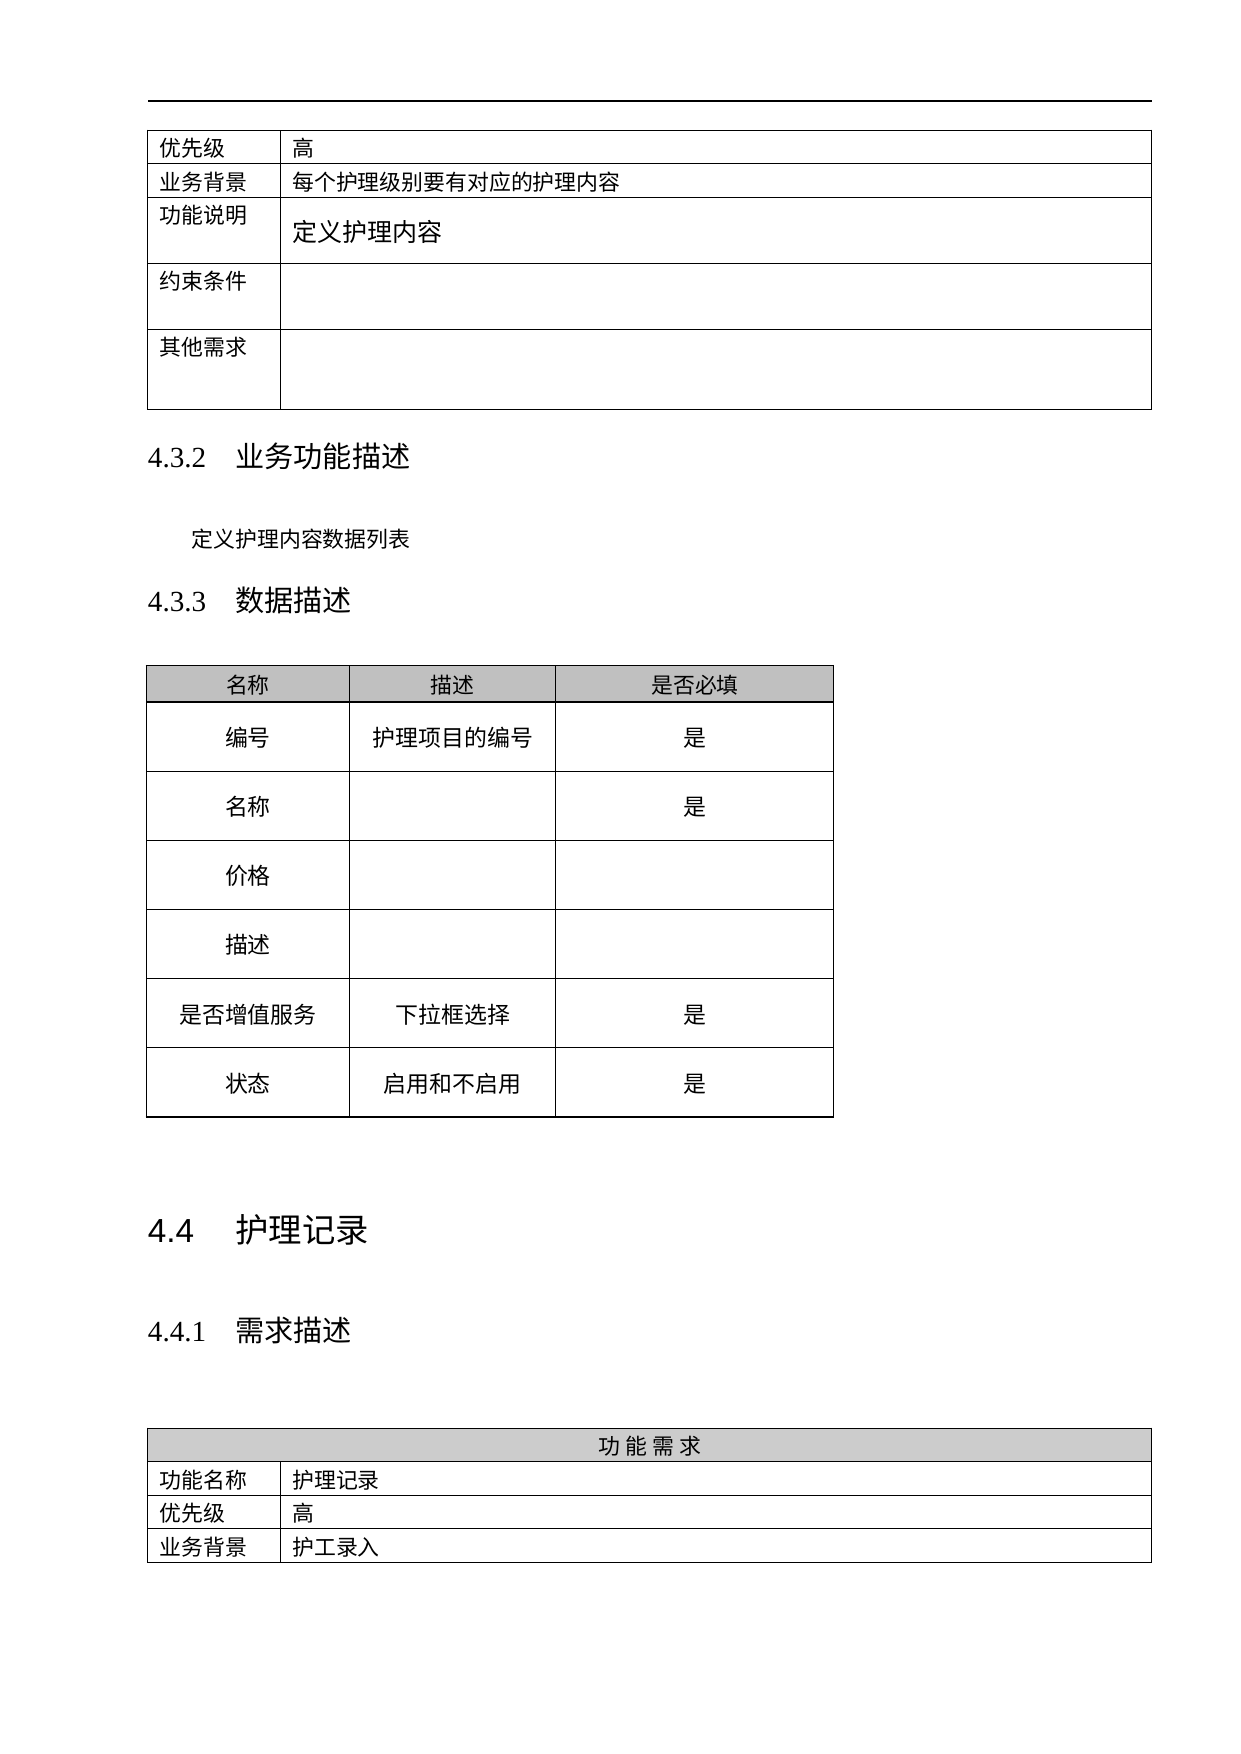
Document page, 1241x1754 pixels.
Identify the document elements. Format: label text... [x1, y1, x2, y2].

table_cell 编号 [147, 703, 349, 771]
subtitle 需求描述 [148, 1297, 1152, 1362]
table_cell 护工录入 [281, 1529, 1151, 1562]
table_cell 名称 [147, 772, 349, 840]
table_cell 护理项目的编号 [350, 703, 555, 771]
table_cell [556, 910, 833, 978]
table_cell 业务背景 [148, 164, 280, 197]
table_cell 描述 [147, 910, 349, 978]
subtitle 数据描述 [148, 566, 1152, 631]
table_cell 定义护理内容 [281, 198, 1151, 263]
subtitle 护理记录 [148, 1195, 1152, 1260]
table_cell 护理记录 [281, 1462, 1151, 1495]
table_cell [281, 264, 1151, 329]
table_cell 功能说明 [148, 198, 280, 263]
table_header 描述 [350, 666, 555, 701]
table_cell 下拉框选择 [350, 979, 555, 1047]
table_cell 是 [556, 979, 833, 1047]
table_cell 其他需求 [148, 330, 280, 409]
table_header 名称 [147, 666, 349, 701]
table_cell 功能名称 [148, 1462, 280, 1495]
table_cell 优先级 [148, 1496, 280, 1528]
table_cell 价格 [147, 841, 349, 909]
table_cell 高 [281, 131, 1151, 163]
text 定义护理内容数据列表 [148, 521, 1152, 554]
table_cell 是 [556, 703, 833, 771]
table_cell 约束条件 [148, 264, 280, 329]
table_cell 是否增值服务 [147, 979, 349, 1047]
table_cell 是 [556, 772, 833, 840]
table_cell 启用和不启用 [350, 1048, 555, 1116]
subtitle 业务功能描述 [148, 422, 1152, 487]
table_cell 优先级 [148, 131, 280, 163]
table_cell 业务背景 [148, 1529, 280, 1562]
table_cell [556, 841, 833, 909]
table_cell [350, 910, 555, 978]
table_cell 每个护理级别要有对应的护理内容 [281, 164, 1151, 197]
table_cell [281, 330, 1151, 409]
table_cell [350, 841, 555, 909]
table_cell [350, 772, 555, 840]
table_cell 高 [281, 1496, 1151, 1528]
table_cell 是 [556, 1048, 833, 1116]
table_header 是否必填 [556, 666, 833, 701]
table_cell 状态 [147, 1048, 349, 1116]
table_header 功 能 需 求 [148, 1429, 1151, 1461]
